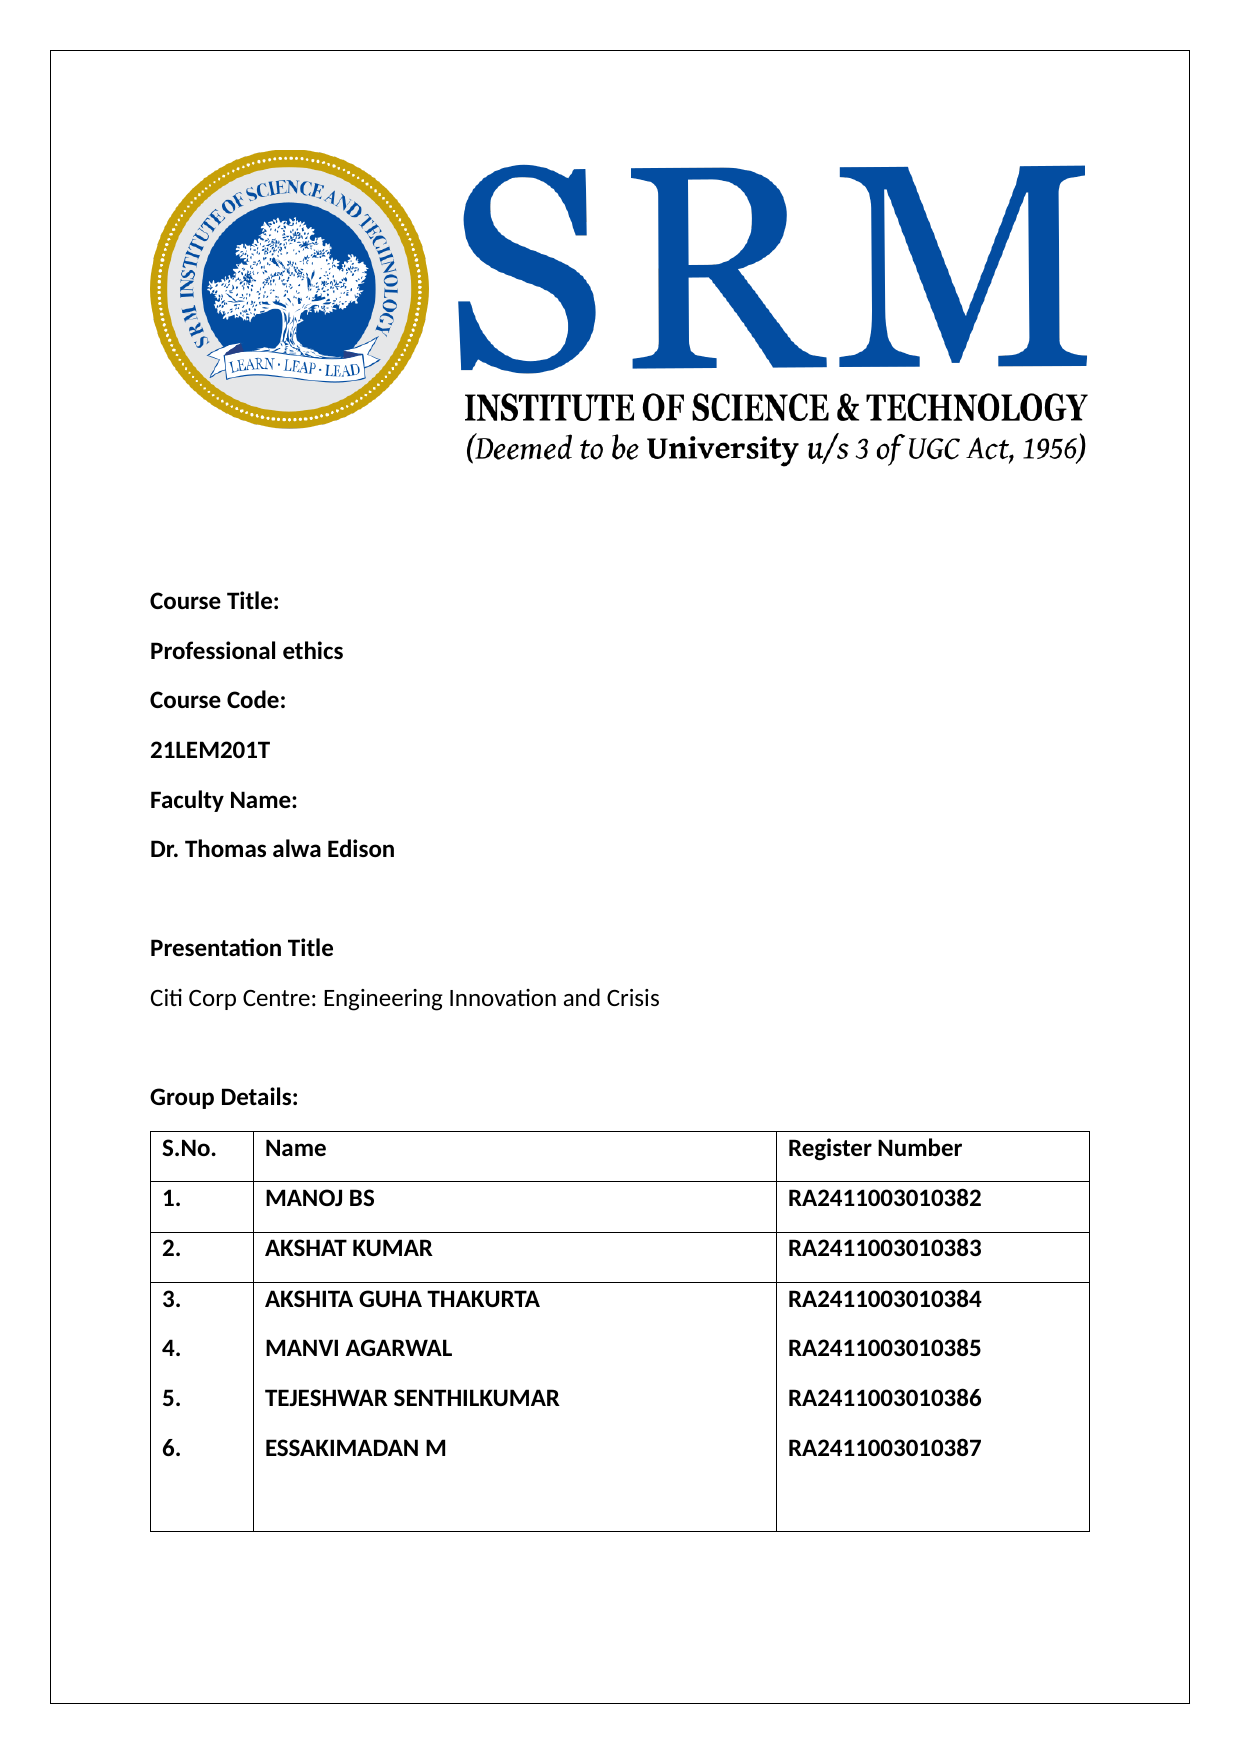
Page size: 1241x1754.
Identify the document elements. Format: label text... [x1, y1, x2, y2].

table_cell AKSHAT KUMAR [254, 1233, 776, 1282]
text Professional ethics [150, 635, 1090, 666]
table_cell 2. [151, 1233, 253, 1282]
table_cell RA2411003010382 [777, 1182, 1089, 1232]
text Dr. Thomas alwa Edison [150, 833, 1090, 864]
text Citi Corp Centre: Engineering Innovation and Crisis [150, 982, 1090, 1013]
table_cell RA2411003010384 RA2411003010385 RA2411003010386 RA2411003010387 [777, 1283, 1089, 1531]
text Group Details: [150, 1081, 1090, 1112]
table_header S.No. [151, 1132, 253, 1181]
table_cell RA2411003010383 [777, 1233, 1089, 1282]
picture [150, 150, 1088, 468]
table_cell MANOJ BS [254, 1182, 776, 1232]
table_header Register Number [777, 1132, 1089, 1181]
table_cell 3. 4. 5. 6. [151, 1283, 253, 1531]
text Faculty Name: [150, 784, 1090, 814]
text Course Code: [150, 685, 1090, 715]
text 21LEM201T [150, 734, 1090, 765]
text Course Title: [150, 586, 1090, 616]
table_header Name [254, 1132, 776, 1181]
table_cell AKSHITA GUHA THAKURTA MANVI AGARWAL TEJESHWAR SENTHILKUMAR ESSAKIMADAN M [254, 1283, 776, 1531]
table_cell 1. [151, 1182, 253, 1232]
text Presentation Title [150, 933, 1090, 963]
